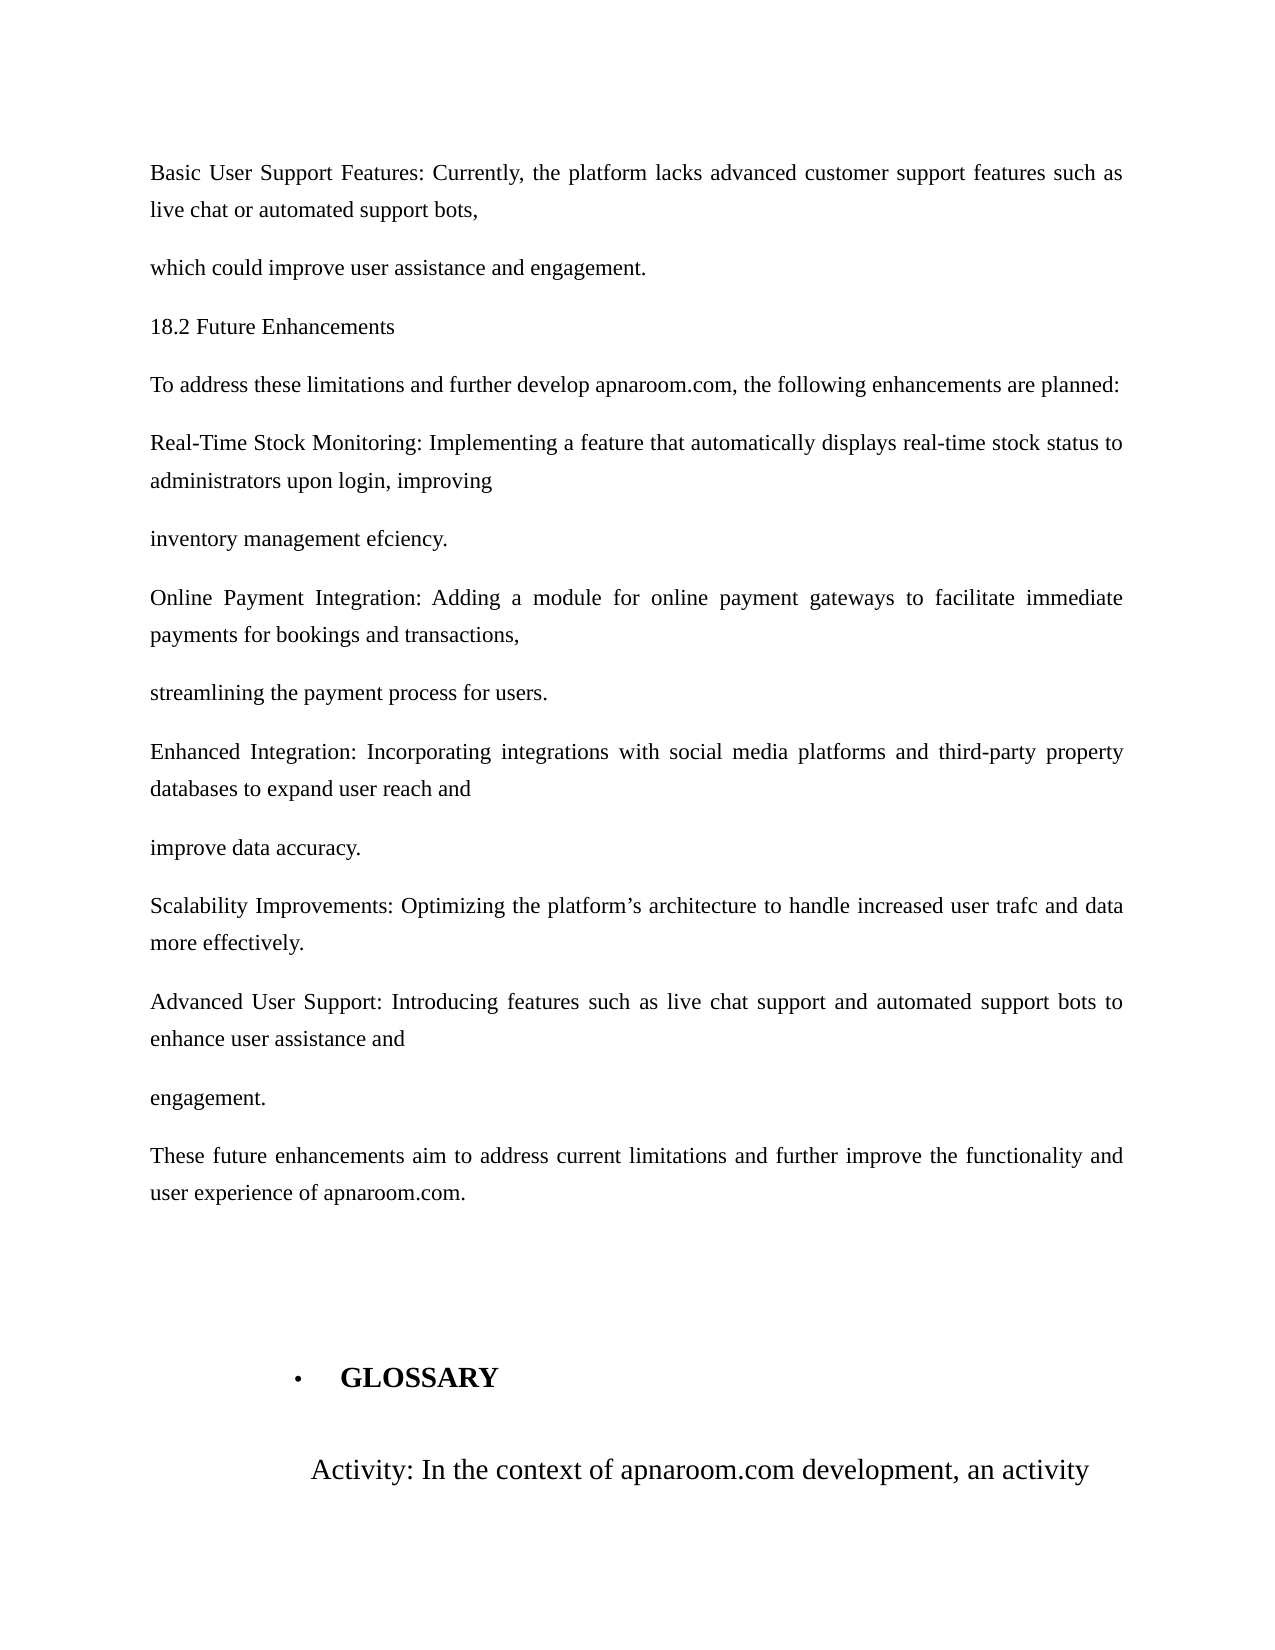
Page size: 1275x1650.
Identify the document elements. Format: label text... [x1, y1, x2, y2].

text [150, 1459, 1125, 1484]
text Basic User Support Features: Currently, the platform lacks advanced customer support features such as live chat or automated support bots, [150, 150, 1125, 225]
text streamlining the payment process for users. [150, 671, 1125, 708]
text Enhanced Integration: Incorporating integrations with social media platforms and third-party property databases to expand user reach and [150, 729, 1125, 804]
text inventory management efciency. [150, 517, 1125, 554]
list GLOSSARY [294, 1367, 1125, 1392]
text 18.2 Future Enhancements [150, 304, 1125, 342]
text Online Payment Integration: Adding a module for online payment gateways to facilitate immediate payments for bookings and transactions, [150, 575, 1125, 650]
text To address these limitations and further develop apnaroom.com, the following enhancements are planned: [150, 362, 1125, 400]
text improve data accuracy. [150, 825, 1125, 862]
text which could improve user assistance and engagement. [150, 246, 1125, 283]
text Advanced User Support: Introducing features such as live chat support and automated support bots to enhance user assistance and [150, 979, 1125, 1054]
text engagement. [150, 1075, 1125, 1112]
text Real-Time Stock Monitoring: Implementing a feature that automatically displays real-time stock status to administrators upon login, improving [150, 421, 1125, 496]
text These future enhancements aim to address current limitations and further improve the functionality and user experience of apnaroom.com. [150, 1133, 1125, 1208]
text Scalability Improvements: Optimizing the platform’s architecture to handle increased user trafc and data more effectively. [150, 883, 1125, 958]
